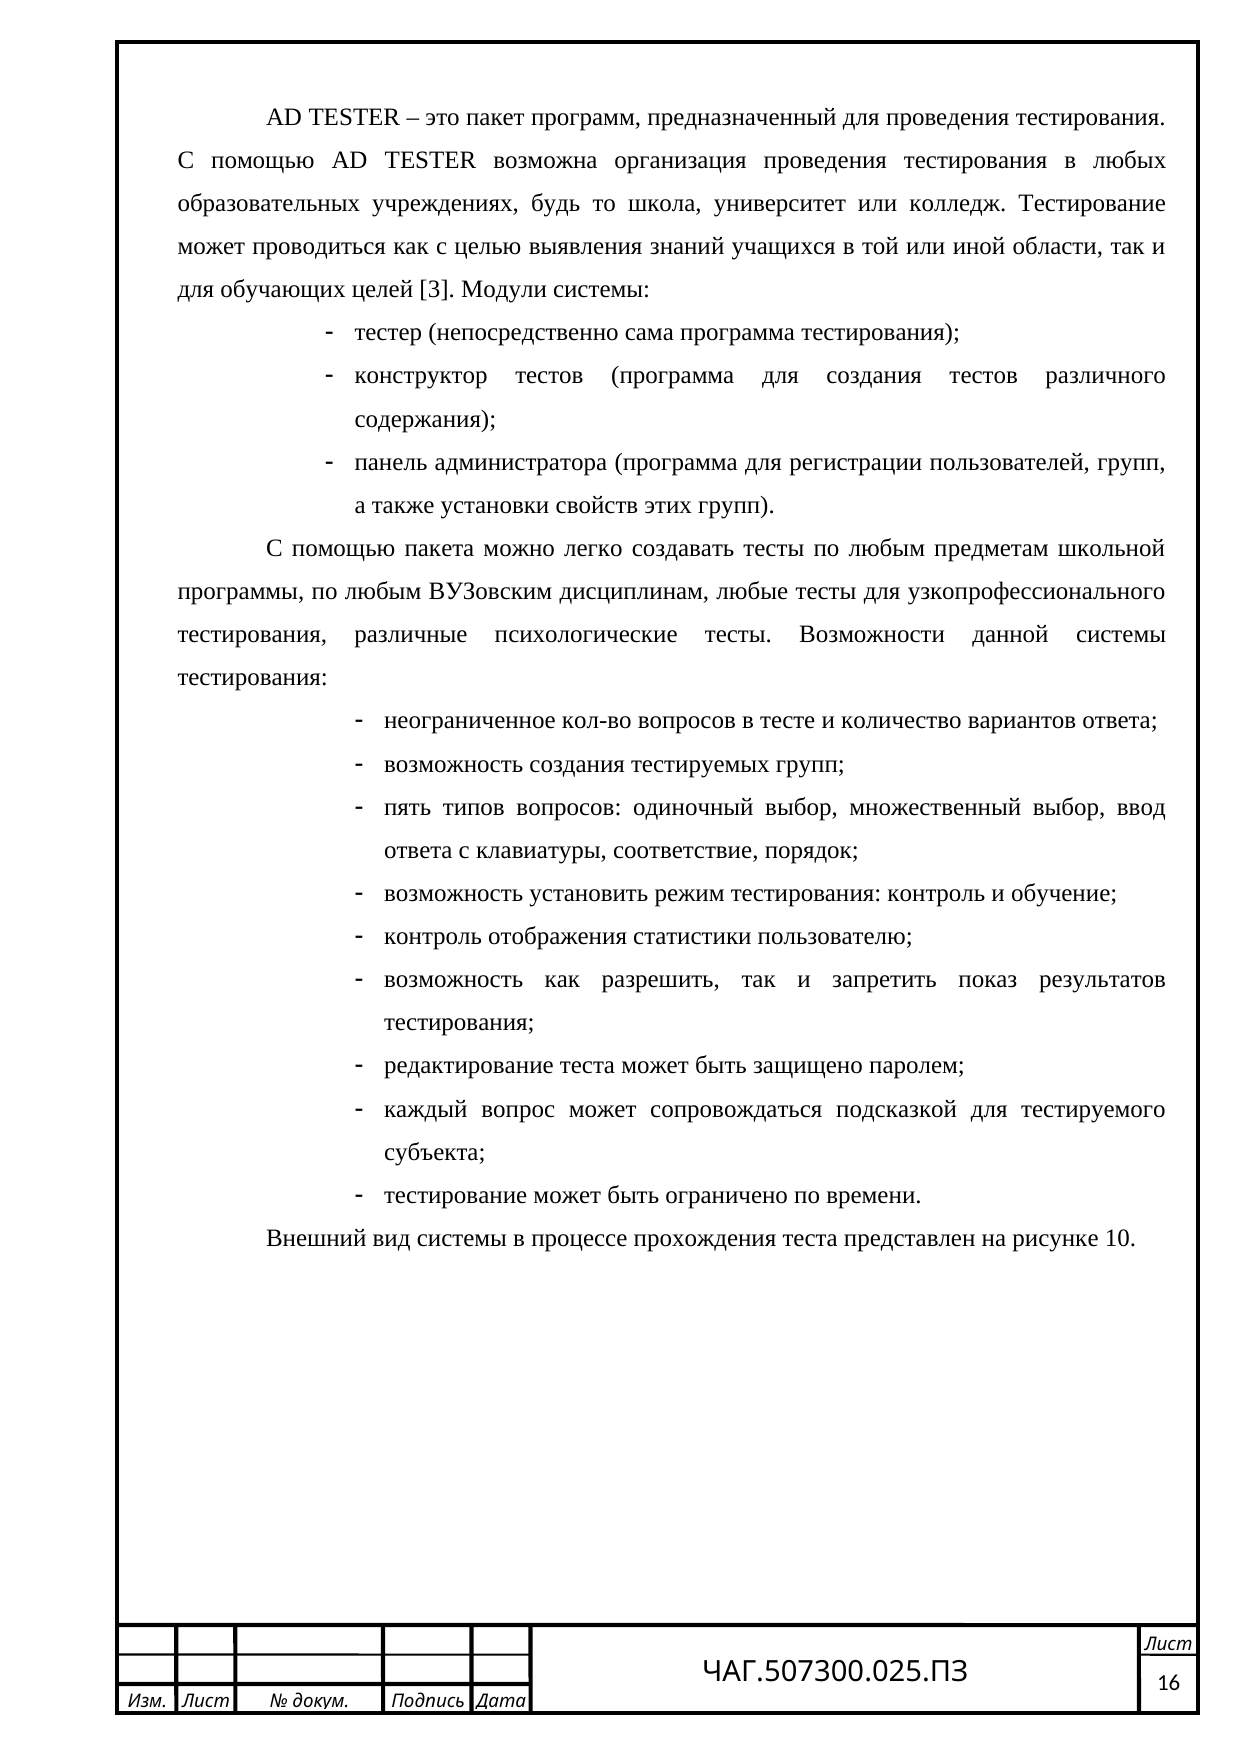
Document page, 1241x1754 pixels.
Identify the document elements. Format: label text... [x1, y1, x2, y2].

text AD TESTER – это пакет программ, предназначенный для проведения тестирования. С помощью AD TESTER возможна организация проведения тестирования в любых образовательных учреждениях, будь то школа, университет или колледж. Тестирование может проводиться как с целью выявления знаний учащихся в той или иной области, так и для обучающих целей [3]. Модули системы: [177, 102, 1167, 303]
list редактирование теста может быть защищено паролем; [354, 1051, 1167, 1079]
list контроль отображения статистики пользователю; [354, 921, 1167, 950]
text Внешний вид системы в процессе прохождения теста представлен на рисунке 10. [177, 1223, 1167, 1252]
text С помощью пакета можно легко создавать тесты по любым предметам школьной программы, по любым ВУЗовским дисциплинам, любые тесты для узкопрофессионального тестирования, различные психологические тесты. Возможности данной системы тестирования: [177, 533, 1167, 691]
list тестирование может быть ограничено по времени. [354, 1180, 1167, 1209]
list каждый вопрос может сопровождаться подсказкой для тестируемого субъекта; [354, 1094, 1167, 1166]
list панель администратора (программа для регистрации пользователей, групп, а также установки свойств этих групп). [325, 447, 1167, 519]
list неограниченное кол-во вопросов в тесте и количество вариантов ответа; [354, 706, 1167, 734]
list возможность как разрешить, так и запретить показ результатов тестирования; [354, 964, 1167, 1036]
list возможность установить режим тестирования: контроль и обучение; [354, 878, 1167, 907]
list конструктор тестов (программа для создания тестов различного содержания); [325, 361, 1167, 432]
list тестер (непосредственно сама программа тестирования); [325, 317, 1167, 346]
list пять типов вопросов: одиночный выбор, множественный выбор, ввод ответа с клавиатуры, соответствие, порядок; [354, 792, 1167, 864]
list возможность создания тестируемых групп; [354, 749, 1167, 777]
